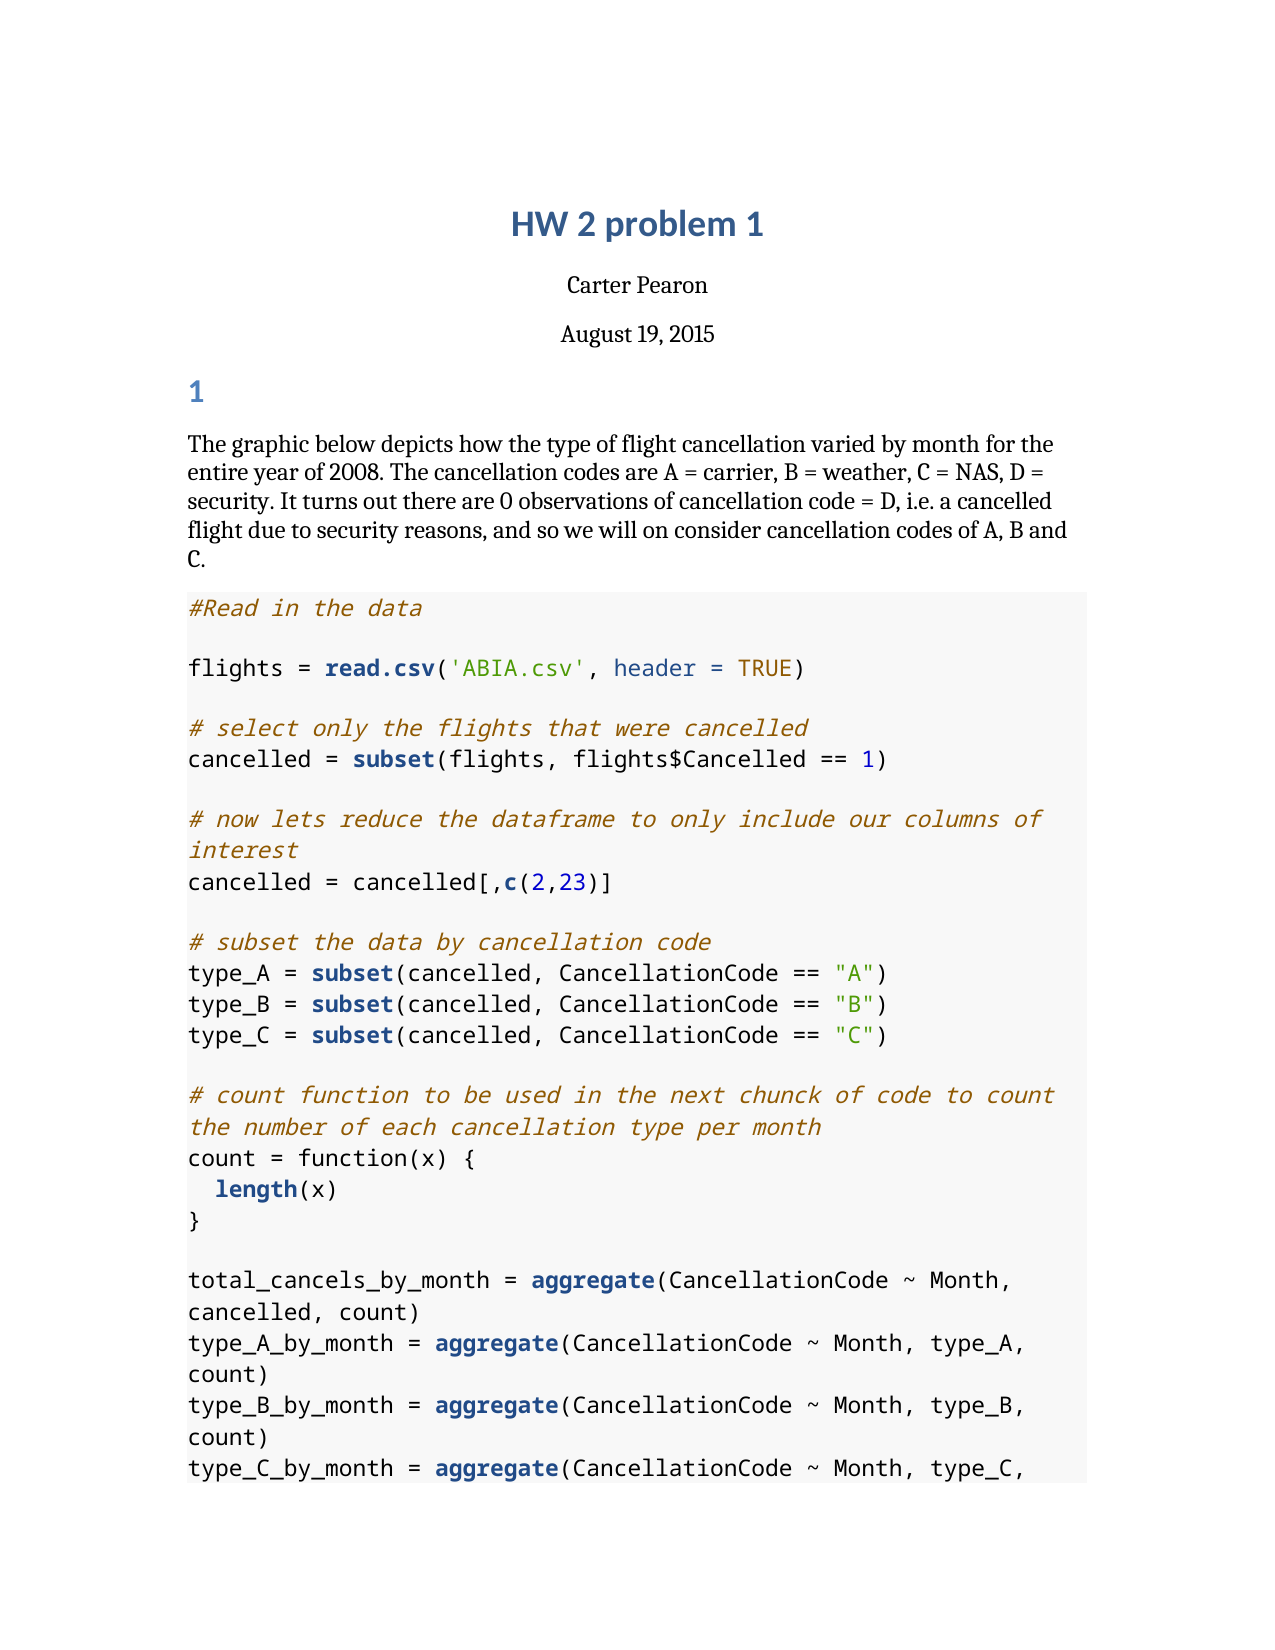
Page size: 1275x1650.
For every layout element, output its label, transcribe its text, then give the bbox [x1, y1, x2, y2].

text The graphic below depicts how the type of flight cancellation varied by month for the entire year of 2008. The cancellation codes are A = carrier, B = weather, C = NAS, D = security. It turns out there are 0 observations of cancellation code = D, i.e. a cancelled flight due to security reasons, and so we will on consider cancellation codes of A, B and C. [187, 429, 1087, 573]
title HW 2 problem 1 [187, 200, 1087, 246]
text August 19, 2015 [187, 320, 1087, 349]
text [187, 592, 1087, 1483]
subtitle 1 [187, 370, 1087, 411]
text Carter Pearon [187, 271, 1087, 299]
